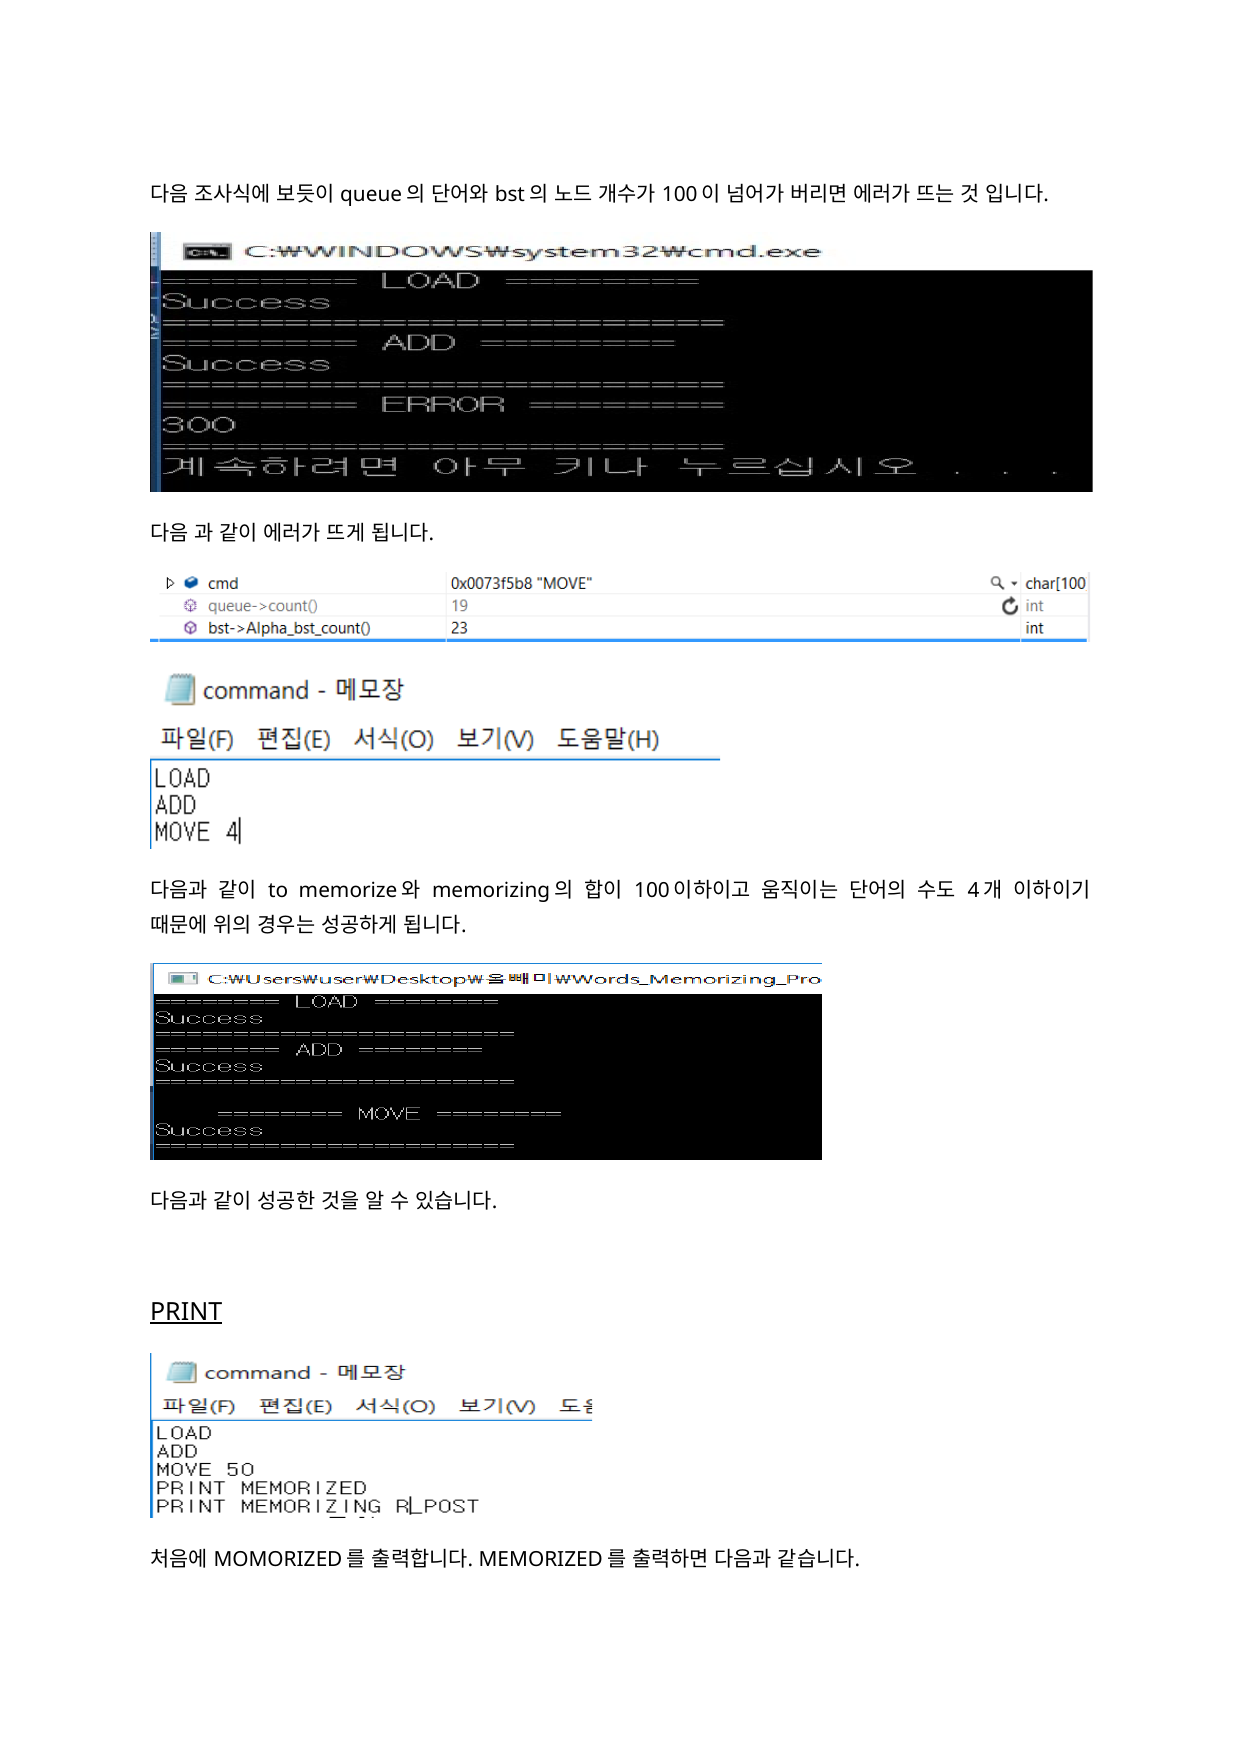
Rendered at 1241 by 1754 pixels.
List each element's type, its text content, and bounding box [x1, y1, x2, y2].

text 다음 조사식에 보듯이 queue의 단어와 bst의 노드 개수가 100이 넘어가 버리면 에러가 뜨는 것 입니다. [150, 177, 1090, 207]
picture [150, 572, 1091, 642]
picture [150, 232, 1093, 492]
picture [150, 666, 721, 849]
text 처음에 MOMORIZED를 출력합니다. MEMORIZED를 출력하면 다음과 같습니다. [150, 1542, 1090, 1573]
picture [150, 963, 822, 1160]
text 다음과 같이 to memorize와 memorizing의 합이 100이하이고 움직이는 단어의 수도 4개 이하이기 때문에 위의 경우는 성공하게 됩니다. [150, 873, 1090, 938]
text 다음 과 같이 에러가 뜨게 됩니다. [150, 517, 1090, 547]
text 다음과 같이 성공한 것을 알 수 있습니다. [150, 1184, 1090, 1215]
picture [150, 1353, 593, 1518]
text PRINT [150, 1293, 1090, 1327]
